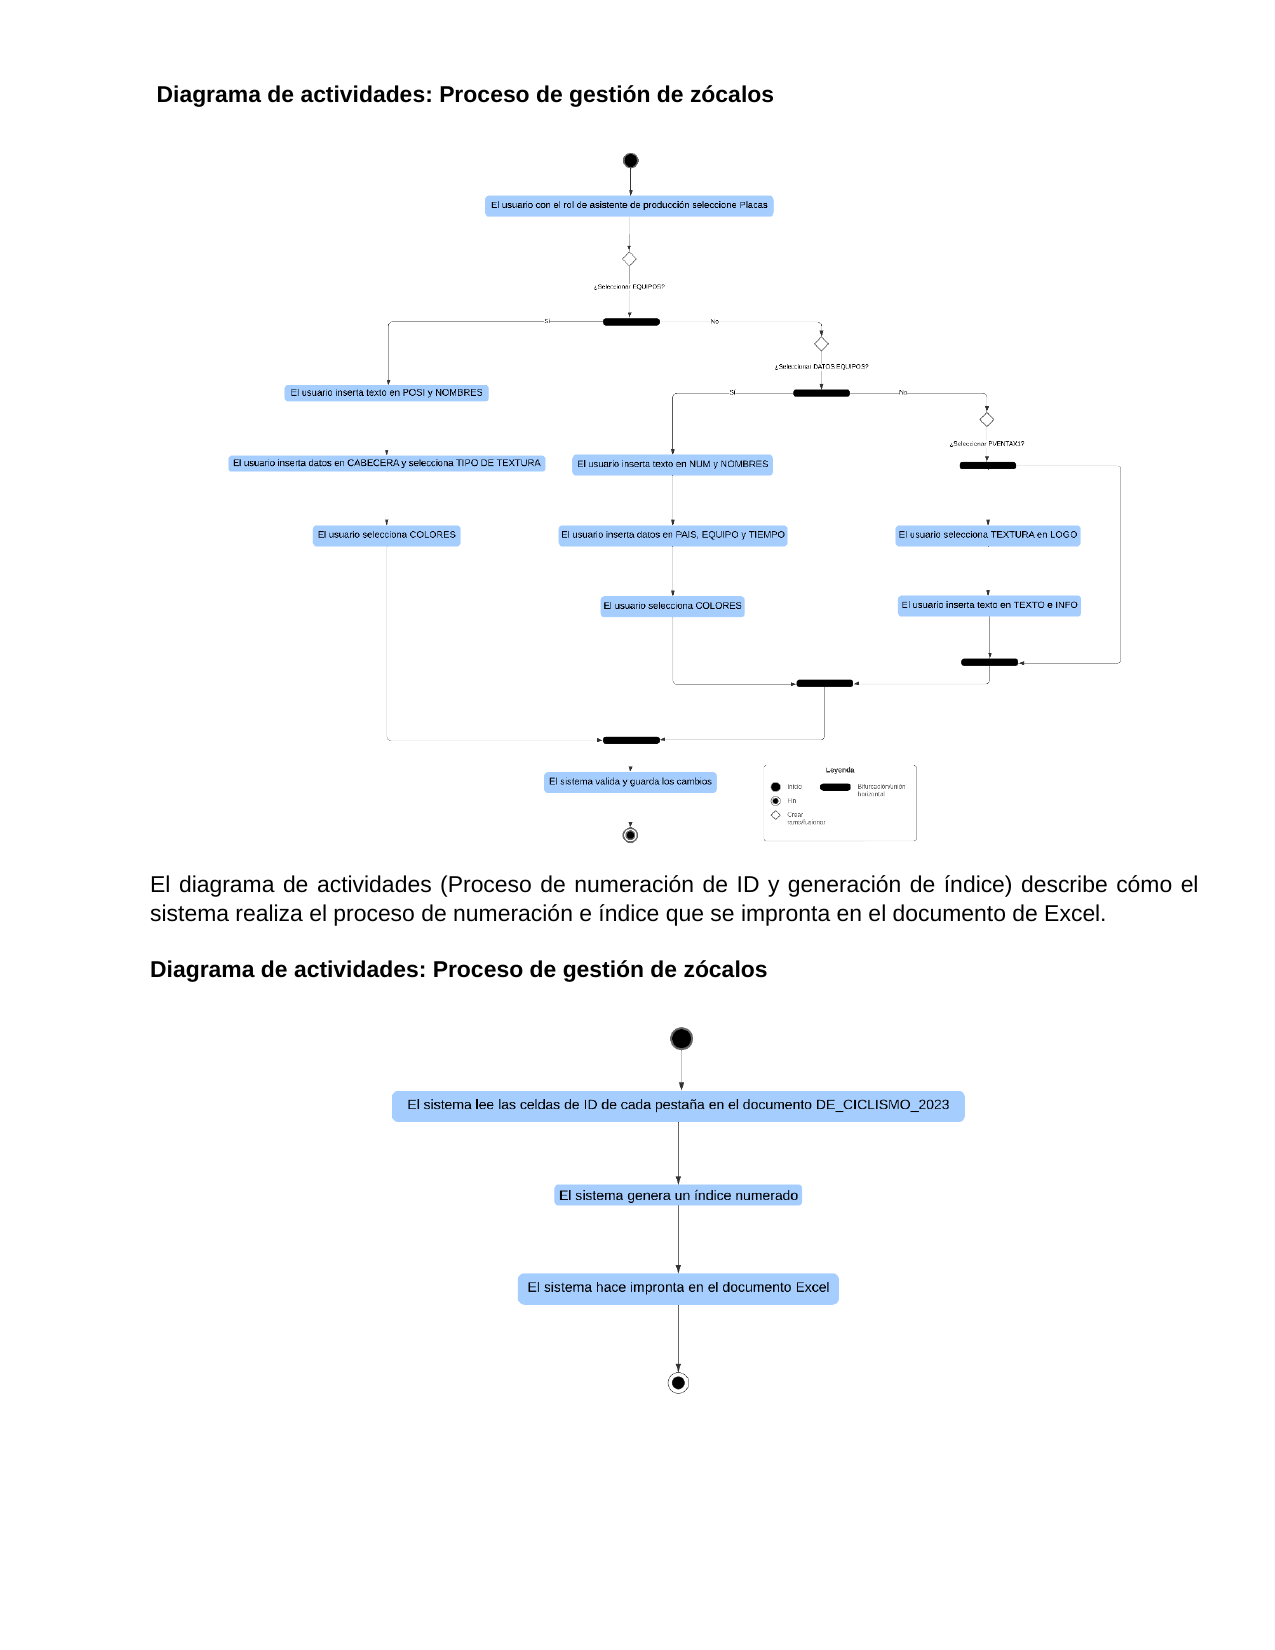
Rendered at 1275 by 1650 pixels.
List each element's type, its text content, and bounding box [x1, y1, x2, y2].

picture [371, 1007, 980, 1407]
picture [214, 132, 1137, 869]
text El diagrama de actividades (Proceso de numeración de ID y generación de índice) describe cómo el sistema realiza el proceso de numeración e índice que se impronta en el documento de Excel. [150, 871, 1201, 926]
subtitle Diagrama de actividades: Proceso de gestión de zócalos [150, 81, 1201, 107]
subtitle Diagrama de actividades: Proceso de gestión de zócalos [150, 956, 1201, 983]
